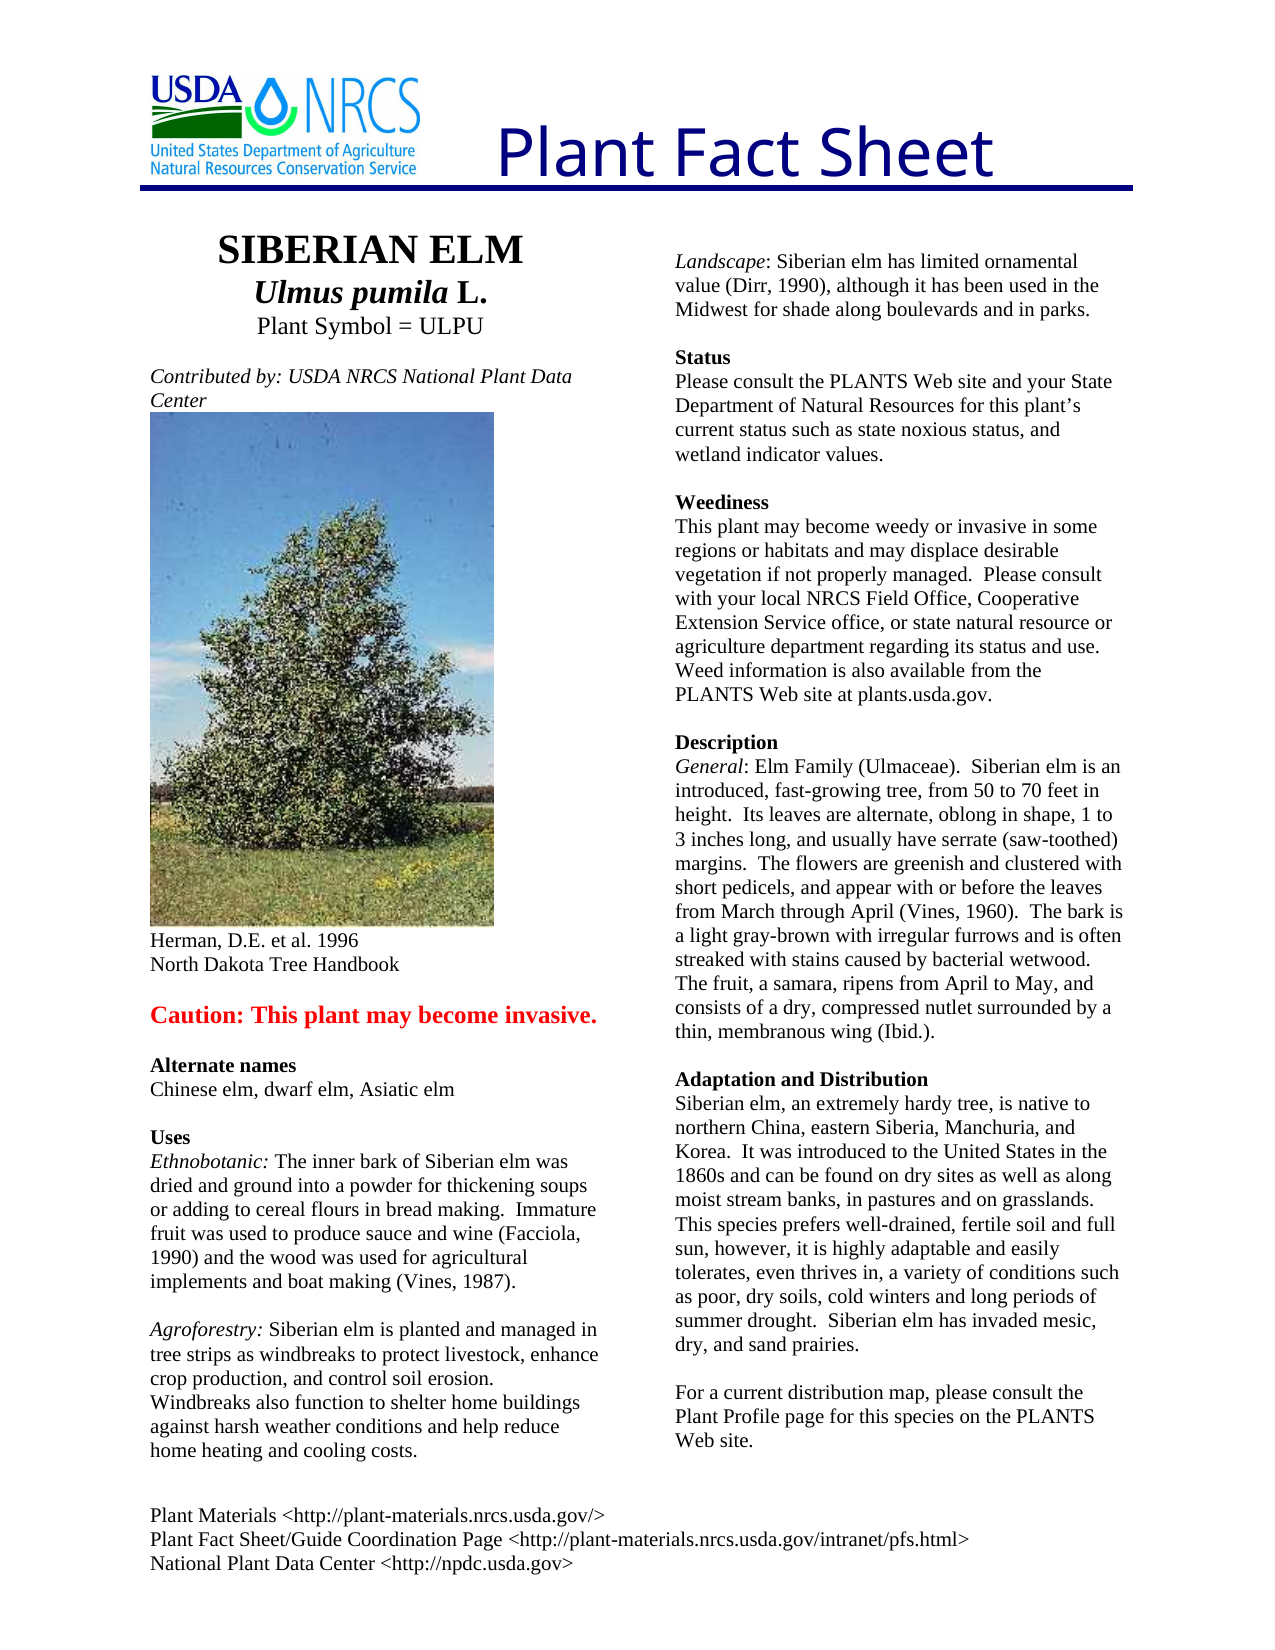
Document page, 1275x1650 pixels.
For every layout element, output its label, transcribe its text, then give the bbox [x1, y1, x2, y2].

text This plant may become weedy or invasive in some regions or habitats and may displace desirable vegetation if not properly managed. Please consult with your local NRCS Field Office, Cooperative Extension Service office, or state natural resource or agriculture department regarding its status and use. Weed information is also available from the PLANTS Web site at plants.usda.gov. [675, 514, 1125, 706]
text Description [675, 730, 1125, 754]
text Siberian elm, an extremely hardy tree, is native to northern , eastern Siberia, Manchuria, and . It was introduced to the in the 1860s and can be found on dry sites as well as along moist stream banks, in pastures and on grasslands. This species prefers well-drained, fertile soil and full sun, however, it is highly adaptable and easily tolerates, even thrives in, a variety of conditions such as poor, dry soils, cold winters and long periods of summer drought. Siberian elm has invaded mesic, dry, and sand prairies. [675, 1091, 1125, 1356]
text General: Elm Family (Ulmaceae). Siberian elm is an introduced, fast-growing tree, from 50 to 70 feet in height. Its leaves are alternate, oblong in shape, 1 to 3 inches long, and usually have serrate (saw-toothed) margins. The flowers are greenish and clustered with short pedicels, and appear with or before the leaves from March through April (Vines, 1960). The bark is a light gray-brown with irregular furrows and is often streaked with stains caused by bacterial wetwood. The fruit, a samara, ripens from April to May, and consists of a dry, compressed nutlet surrounded by a thin, membranous wing (Ibid.). [675, 754, 1125, 1043]
text Agroforestry: Siberian elm is planted and managed in tree strips as windbreaks to protect livestock, enhance crop production, and control soil erosion. Windbreaks also function to shelter home buildings against harsh weather conditions and help reduce home heating and cooling costs. [150, 1317, 600, 1462]
table_header siberian elm [141, 225, 600, 273]
text Contributed by: [150, 364, 600, 412]
text Caution: This plant may become invasive. [150, 1000, 600, 1029]
text Alternate names [150, 1053, 600, 1077]
text Herman, D.E. et al. 1996 [150, 928, 600, 952]
picture [150, 412, 494, 928]
text Status [675, 345, 1125, 369]
text Ethnobotanic: The inner bark of Siberian elm was dried and ground into a powder for thickening soups or adding to cereal flours in bread making. Immature fruit was used to produce sauce and wine (Facciola, 1990) and the wood was used for agricultural implements and boat making (Vines, 1987). [150, 1149, 600, 1293]
text Adaptation and Distribution [675, 1067, 1125, 1091]
text Landscape: Siberian elm has limited ornamental value (Dirr, 1990), although it has been used in the for shade along boulevards and in parks. [675, 249, 1125, 321]
text For a current distribution map, please consult the Plant Profile page for this species on the PLANTS Web site. [675, 1380, 1125, 1452]
text Uses [150, 1125, 600, 1149]
text Tree Handbook [150, 952, 600, 976]
table_cell Plant Symbol = ULPU [141, 311, 600, 340]
text Please consult the PLANTS Web site and your State Department of Natural Resources for this plant’s current status such as state noxious status, and wetland indicator values. [675, 369, 1125, 466]
table_cell Ulmus pumila L. [141, 273, 600, 311]
text Weediness [675, 489, 1125, 514]
text Chinese elm, dwarf elm, Asiatic elm [150, 1077, 600, 1101]
picture [150, 75, 421, 177]
